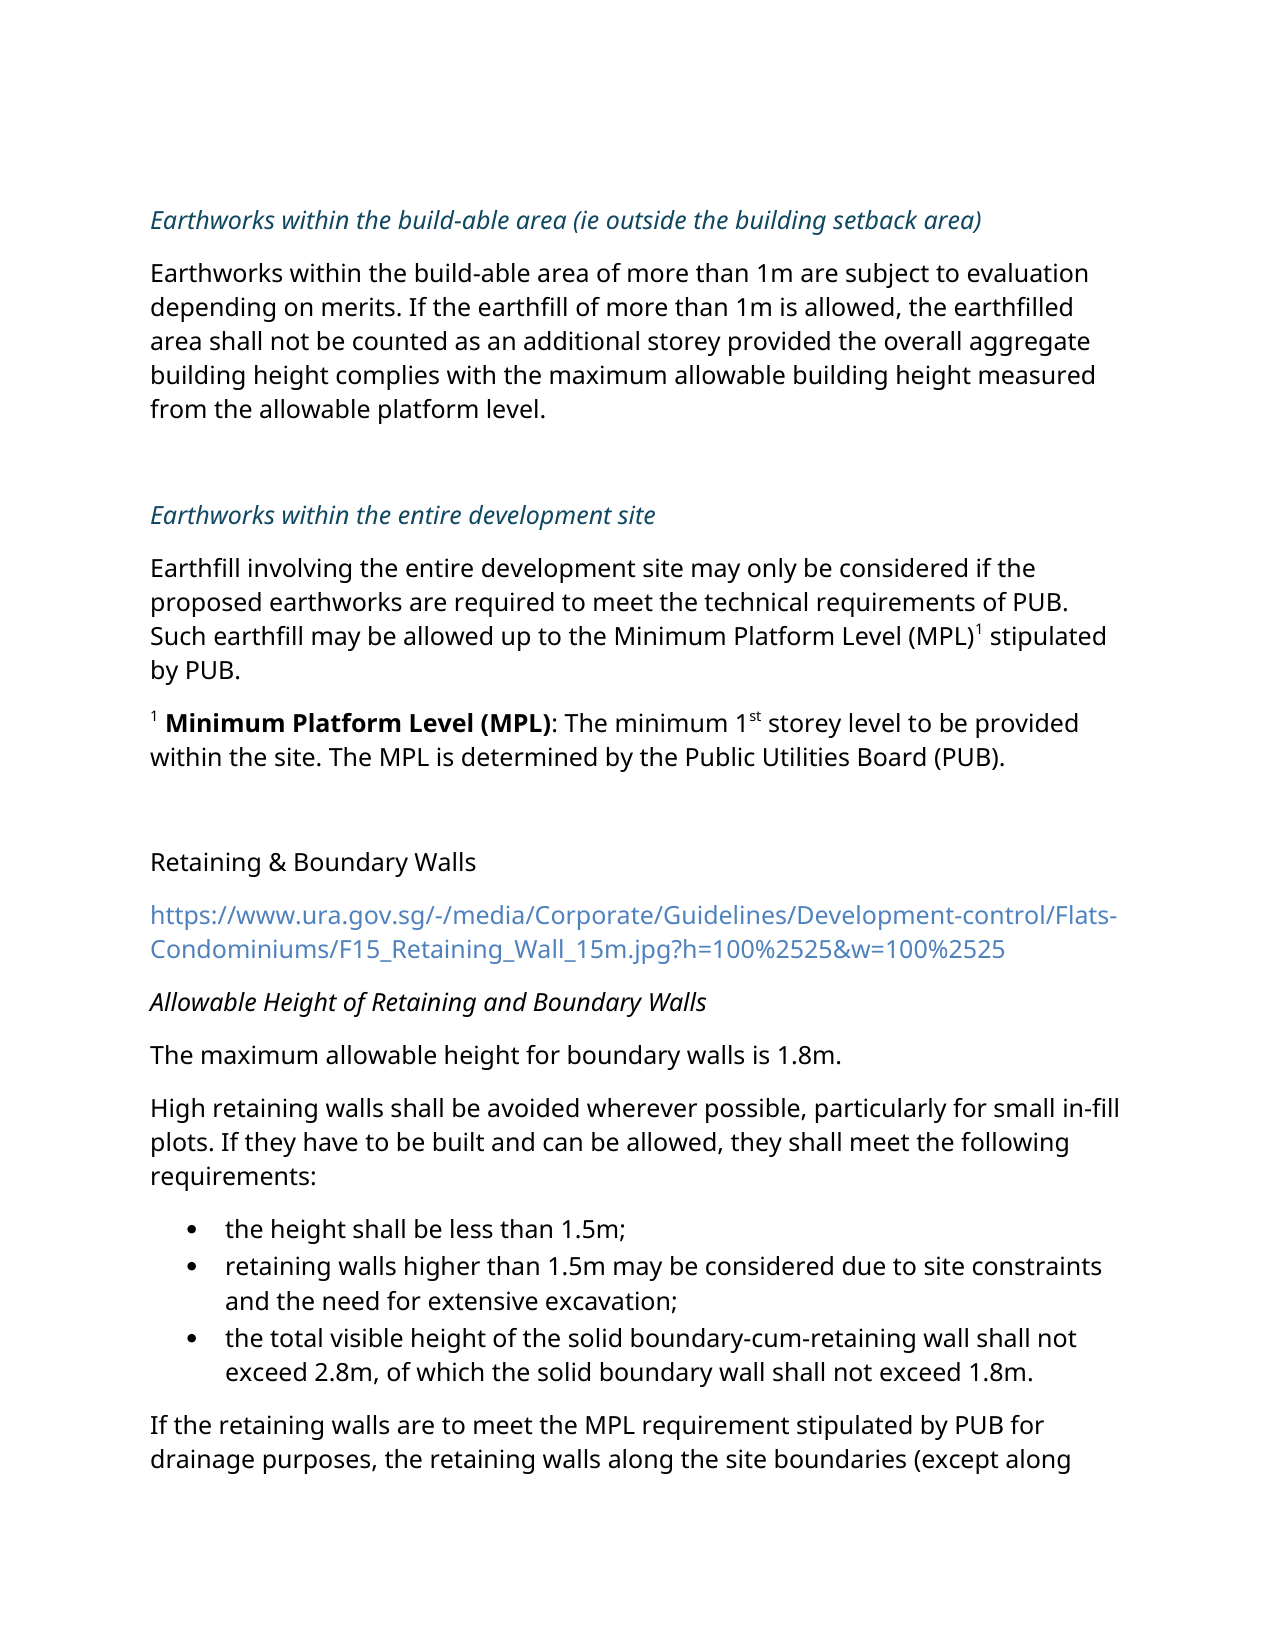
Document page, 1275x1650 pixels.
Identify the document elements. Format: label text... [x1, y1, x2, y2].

text The maximum allowable height for boundary walls is 1.8m. [150, 1037, 1125, 1072]
list retaining walls higher than 1.5m may be considered due to site constraints and the need for extensive excavation; [187, 1249, 1125, 1317]
subtitle Earthworks within the entire development site [150, 497, 1125, 532]
text Earthfill involving the entire development site may only be considered if the proposed earthworks are required to meet the technical requirements of PUB. Such earthfill may be allowed up to the Minimum Platform Level (MPL)1 stipulated by PUB. [150, 550, 1125, 687]
text Earthworks within the build-able area of more than 1m are subject to evaluation depending on merits. If the earthfill of more than 1m is allowed, the earthfilled area shall not be counted as an additional storey provided the overall aggregate building height complies with the maximum allowable building height measured from the allowable platform level. [150, 256, 1125, 426]
text https://www.ura.gov.sg/-/media/Corporate/Guidelines/Development-control/Flats-Condominiums/F15_Retaining_Wall_15m.jpg?h=100%2525&w=100%2525 [150, 898, 1125, 966]
text Retaining & Boundary Walls [150, 845, 1125, 879]
text 1 Minimum Platform Level (MPL): The minimum 1st storey level to be provided within the site. The MPL is determined by the Public Utilities Board (PUB). [150, 705, 1125, 773]
subtitle Earthworks within the build-able area (ie outside the building setback area) [150, 203, 1125, 237]
list the height shall be less than 1.5m; [187, 1211, 1125, 1245]
list the total visible height of the solid boundary-cum-retaining wall shall not exceed 2.8m, of which the solid boundary wall shall not exceed 1.8m. [187, 1321, 1125, 1389]
text Allowable Height of Retaining and Boundary Walls [150, 985, 1125, 1019]
text High retaining walls shall be avoided wherever possible, particularly for small in-fill plots. If they have to be built and can be allowed, they shall meet the following requirements: [150, 1090, 1125, 1192]
